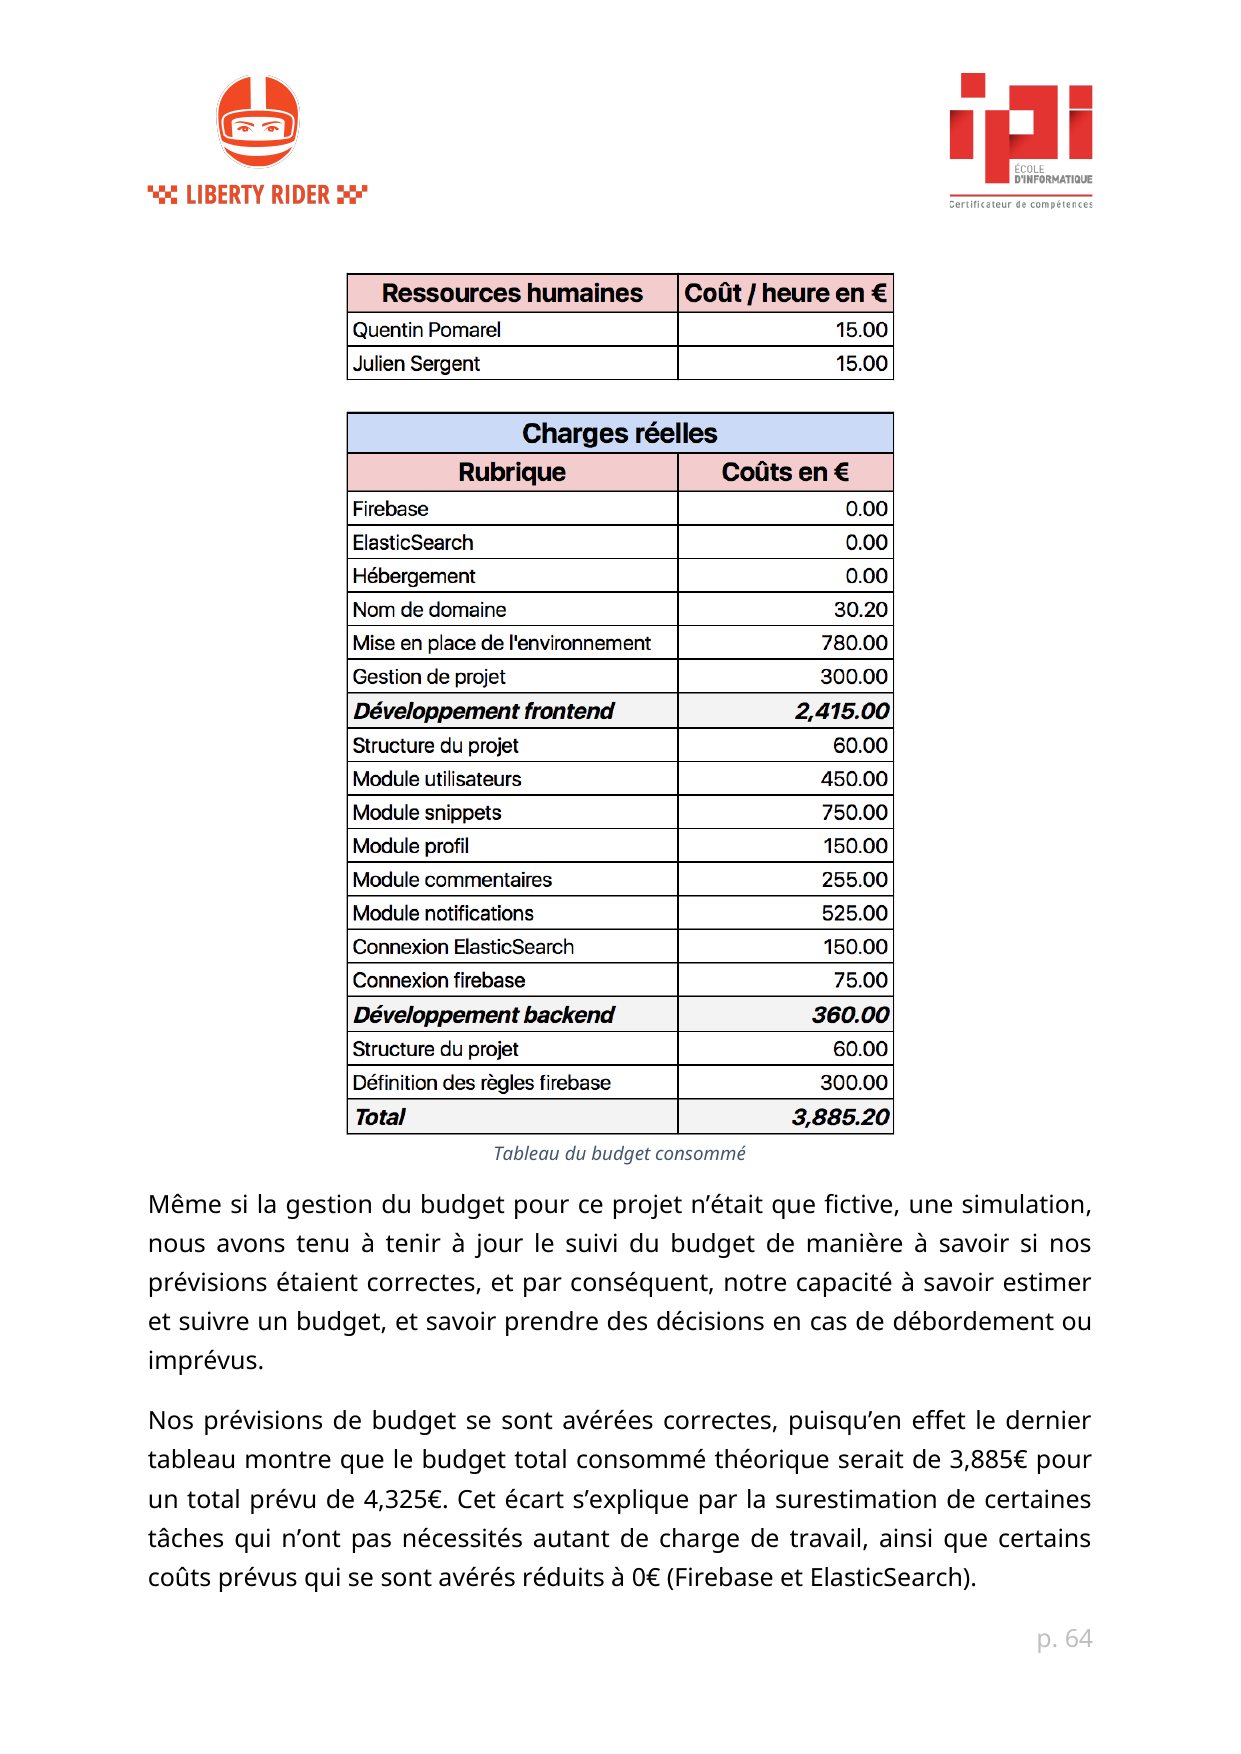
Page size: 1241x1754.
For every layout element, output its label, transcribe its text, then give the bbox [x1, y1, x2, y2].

picture [949, 73, 1093, 209]
text Nos prévisions de budget se sont avérées correctes, puisqu’en effet le dernier tableau montre que le budget total consommé théorique serait de 3,885€ pour un total prévu de 4,325€. Cet écart s’explique par la surestimation de certaines tâches qui n’ont pas nécessités autant de charge de travail, ainsi que certains coûts prévus qui se sont avérés réduits à 0€ (Firebase et ElasticSearch). [148, 1403, 1093, 1594]
text Même si la gestion du budget pour ce projet n’était que fictive, une simulation, nous avons tenu à tenir à jour le suivi du budget de manière à savoir si nos prévisions étaient correctes, et par conséquent, notre capacité à savoir estimer et suivre un budget, et savoir prendre des décisions en cas de débordement ou imprévus. [148, 1186, 1093, 1377]
text Tableau du budget consommé [148, 1140, 1093, 1165]
picture [346, 272, 895, 1135]
picture [147, 75, 368, 209]
